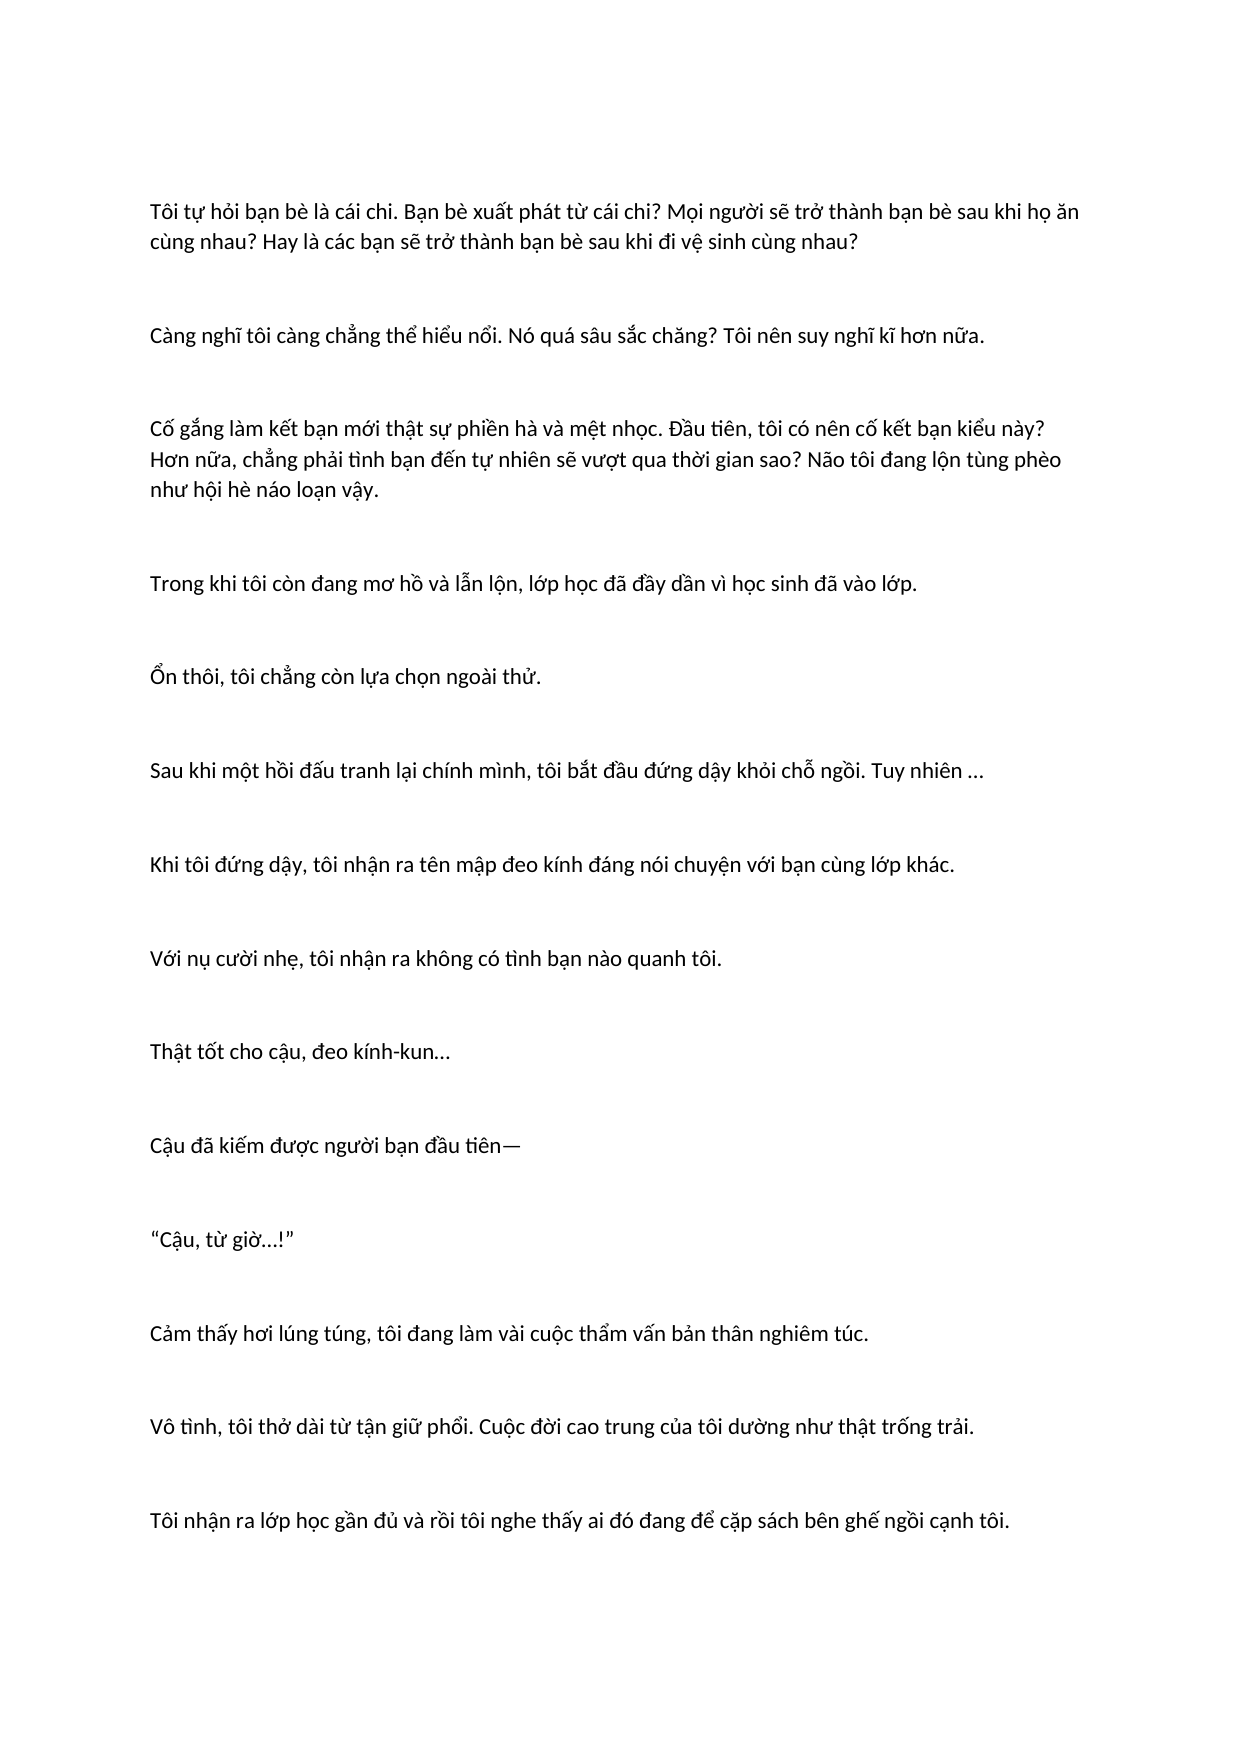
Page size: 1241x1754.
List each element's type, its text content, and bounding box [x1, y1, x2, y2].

text Cảm thấy hơi lúng túng, tôi đang làm vài cuộc thẩm vấn bản thân nghiêm túc. [150, 1319, 1090, 1347]
text Tôi nhận ra lớp học gần đủ và rồi tôi nghe thấy ai đó đang để cặp sách bên ghế ngồi cạnh tôi. [150, 1506, 1090, 1534]
text Với nụ cười nhẹ, tôi nhận ra không có tình bạn nào quanh tôi. [150, 944, 1090, 972]
text Càng nghĩ tôi càng chẳng thể hiểu nổi. Nó quá sâu sắc chăng? Tôi nên suy nghĩ kĩ hơn nữa. [150, 321, 1090, 349]
text Sau khi một hồi đấu tranh lại chính mình, tôi bắt đầu đứng dậy khỏi chỗ ngồi. Tuy nhiên … [150, 756, 1090, 784]
text Cố gắng làm kết bạn mới thật sự phiền hà và mệt nhọc. Đầu tiên, tôi có nên cố kết bạn kiểu này? Hơn nữa, chẳng phải tình bạn đến tự nhiên sẽ vượt qua thời gian sao? Não tôi đang lộn tùng phèo như hội hè náo loạn vậy. [150, 414, 1090, 503]
text Khi tôi đứng dậy, tôi nhận ra tên mập đeo kính đáng nói chuyện với bạn cùng lớp khác. [150, 850, 1090, 878]
text Thật tốt cho cậu, đeo kính-kun… [150, 1037, 1090, 1066]
text Vô tình, tôi thở dài từ tận giữ phổi. Cuộc đời cao trung của tôi dường như thật trống trải. [150, 1412, 1090, 1441]
text Trong khi tôi còn đang mơ hồ và lẫn lộn, lớp học đã đầy dần vì học sinh đã vào lớp. [150, 569, 1090, 597]
text Tôi tự hỏi bạn bè là cái chi. Bạn bè xuất phát từ cái chi? Mọi người sẽ trở thành bạn bè sau khi họ ăn cùng nhau? Hay là các bạn sẽ trở thành bạn bè sau khi đi vệ sinh cùng nhau? [150, 197, 1090, 255]
text “Cậu, từ giờ…!” [150, 1225, 1090, 1253]
text Cậu đã kiếm được người bạn đầu tiên— [150, 1131, 1090, 1159]
text Ổn thôi, tôi chẳng còn lựa chọn ngoài thử. [150, 662, 1090, 691]
